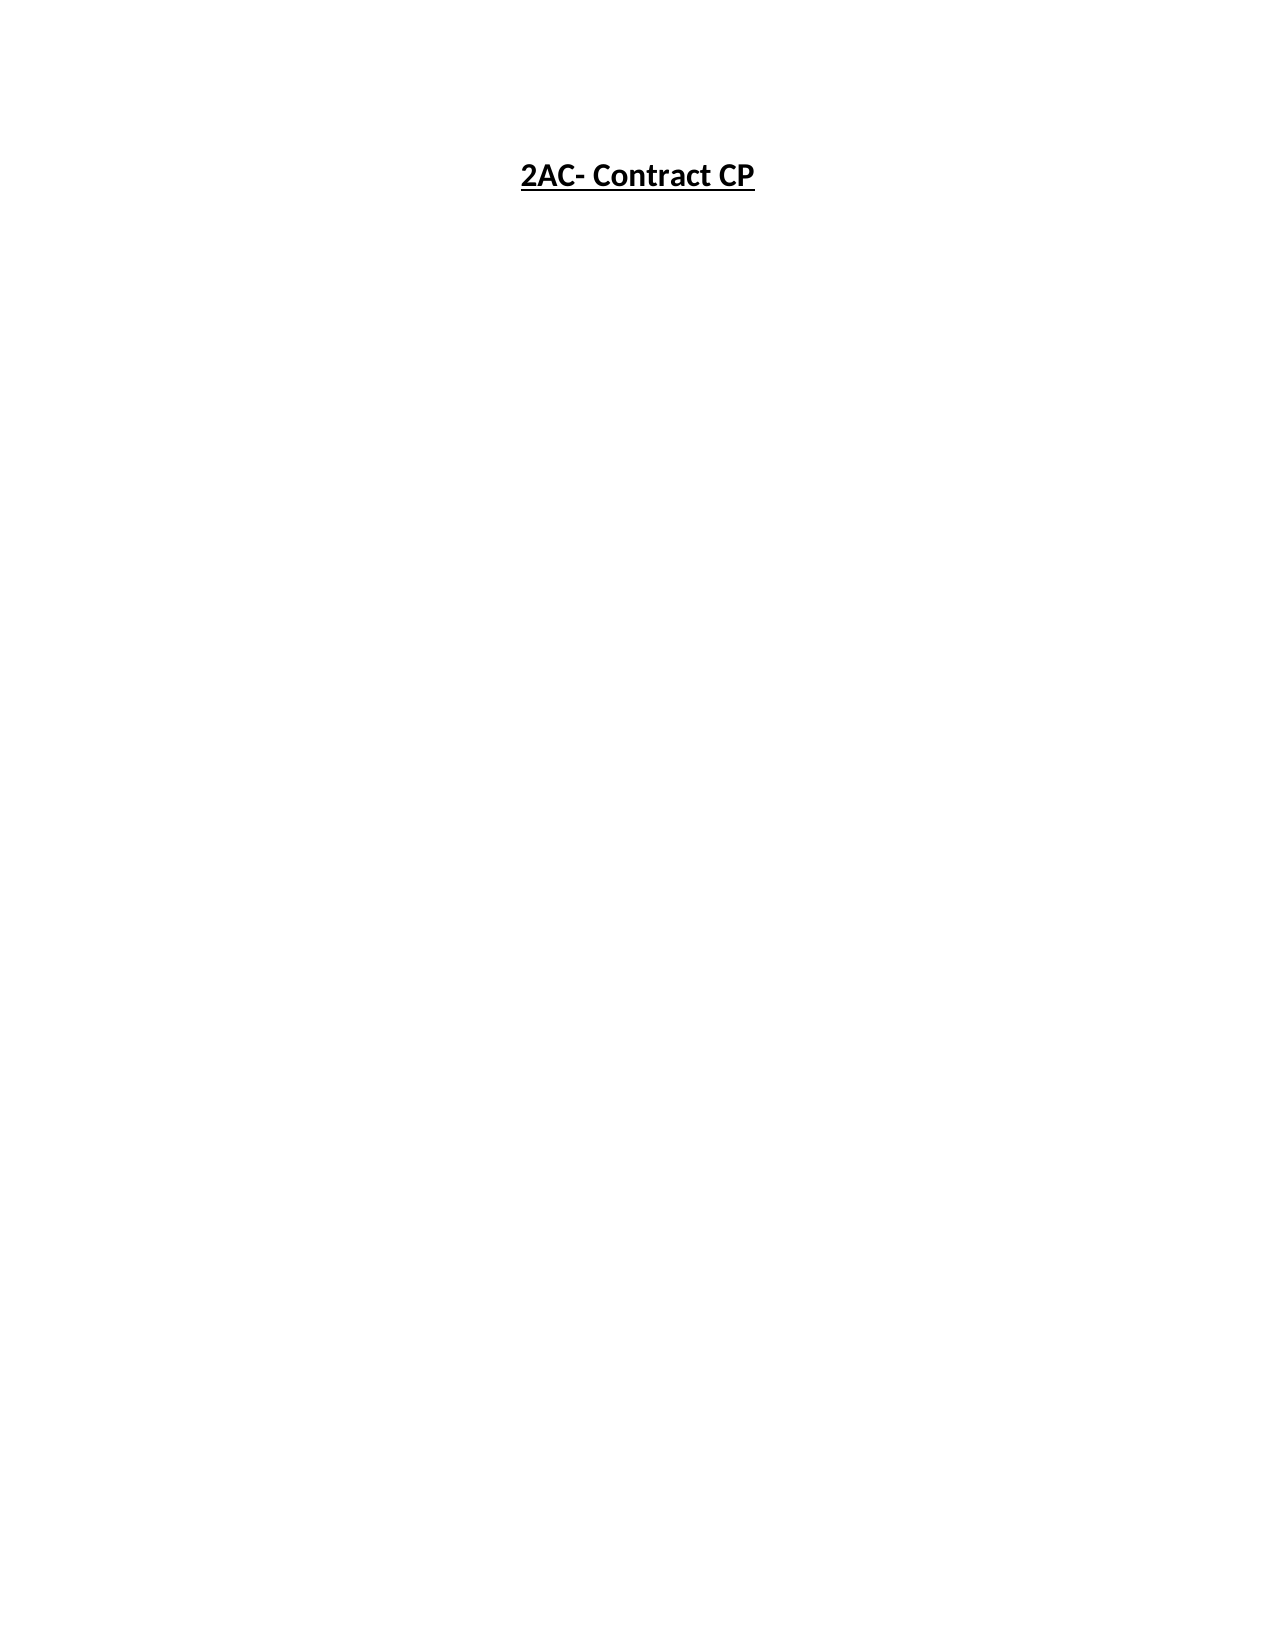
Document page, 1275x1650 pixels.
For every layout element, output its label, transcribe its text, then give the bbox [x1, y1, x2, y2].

subtitle 2AC- Contract CP [150, 154, 1125, 195]
